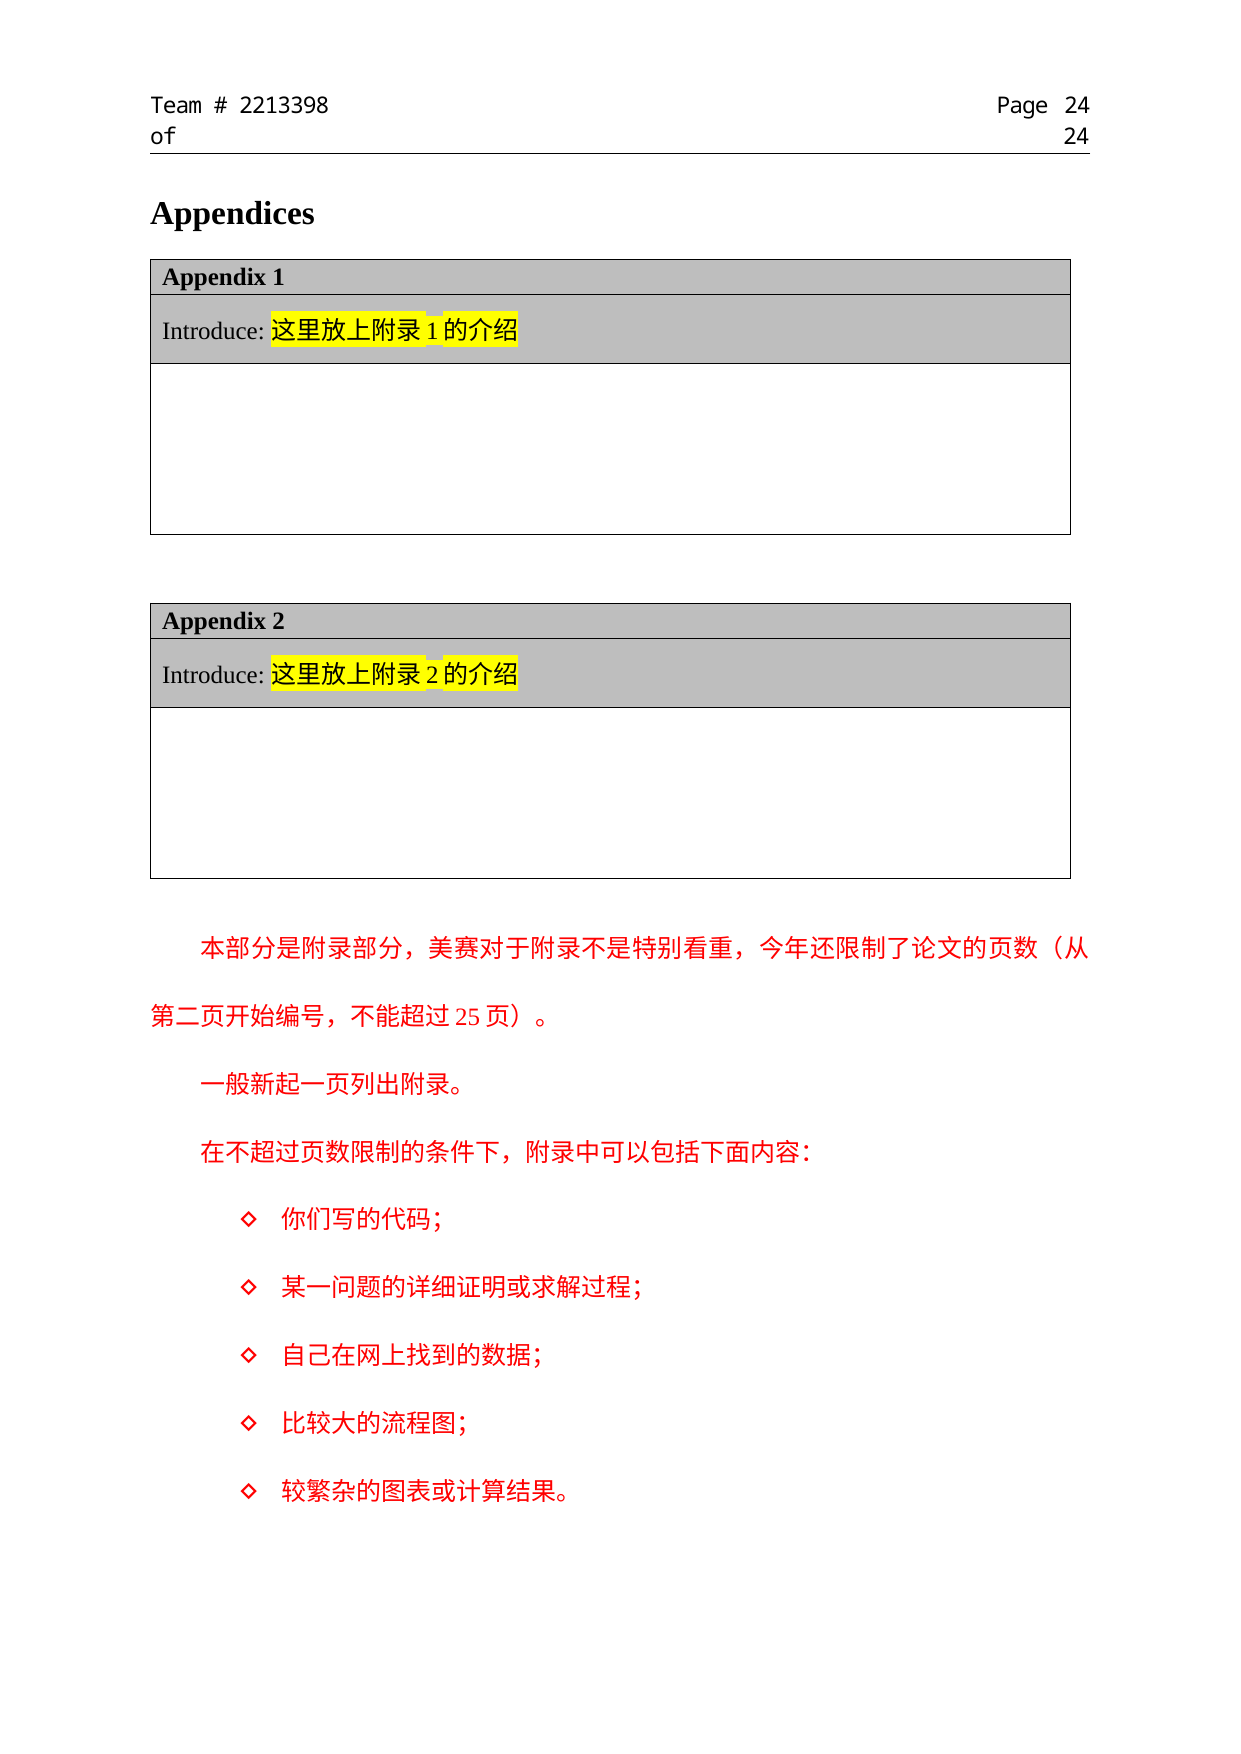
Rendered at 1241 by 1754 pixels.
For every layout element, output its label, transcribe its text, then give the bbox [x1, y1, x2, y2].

list 较繁杂的图表或计算结果。 [237, 1456, 1090, 1524]
list 自己在网上找到的数据； [237, 1320, 1090, 1388]
list 比较大的流程图； [237, 1388, 1090, 1456]
table_cell [151, 364, 1070, 534]
subtitle Appendices [150, 178, 1090, 246]
table_header Appendix 1 [151, 260, 1070, 294]
list 某一问题的详细证明或求解过程； [237, 1252, 1090, 1320]
text 本部分是附录部分，美赛对于附录不是特别看重，今年还限制了论文的页数（从第二页开始编号，不能超过25页）。 [150, 912, 1090, 1048]
table_header Appendix 2 [151, 604, 1070, 638]
text 在不超过页数限制的条件下，附录中可以包括下面内容： [150, 1116, 1090, 1184]
text 一般新起一页列出附录。 [150, 1048, 1090, 1116]
table_cell Introduce: 这里放上附录2的介绍 [151, 639, 1070, 707]
list 你们写的代码； [237, 1184, 1090, 1252]
table_cell Introduce: 这里放上附录1的介绍 [151, 295, 1070, 363]
table_cell [151, 708, 1070, 877]
